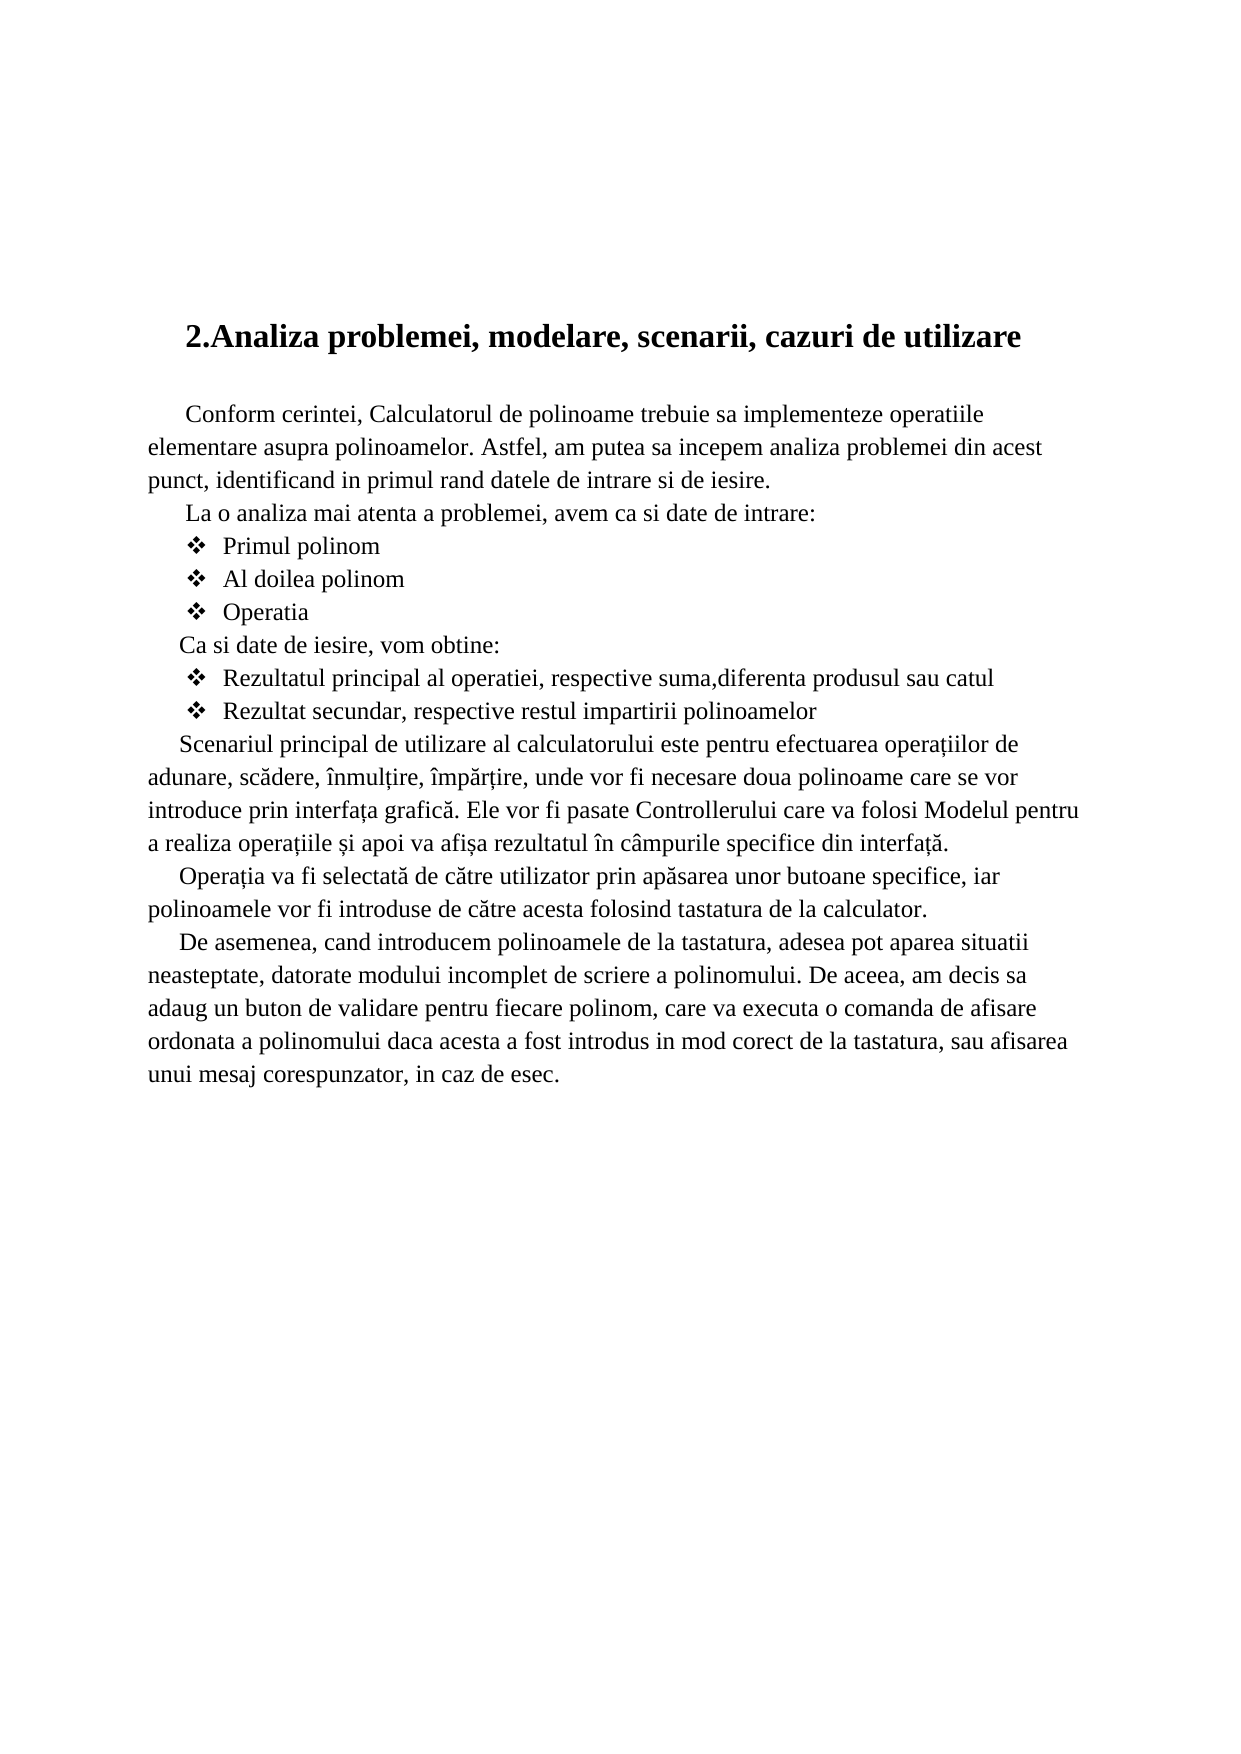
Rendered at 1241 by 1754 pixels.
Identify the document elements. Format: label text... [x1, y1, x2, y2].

list Operatia [185, 597, 1093, 626]
subtitle 2.Analiza problemei, modelare, scenarii, cazuri de utilizare [185, 316, 1093, 355]
list Primul polinom [185, 531, 1093, 560]
text Scenariul principal de utilizare al calculatorului este pentru efectuarea operațiilor de adunare, scădere, înmulțire, împărțire, unde vor fi necesare doua polinoame care se vor introduce prin interfața grafică. Ele vor fi pasate Controllerului care va folosi Modelul pentru a realiza operațiile și apoi va afișa rezultatul în câmpurile specifice din interfață. [148, 729, 1093, 857]
list Rezultat secundar, respective restul impartirii polinoamelor [185, 696, 1093, 725]
text Operația va fi selectată de către utilizator prin apăsarea unor butoane specifice, iar polinoamele vor fi introduse de către acesta folosind tastatura de la calculator. [148, 861, 1093, 923]
text La o analiza mai atenta a problemei, avem ca si date de intrare: [148, 498, 1093, 527]
text Ca si date de iesire, vom obtine: [148, 630, 1093, 659]
text De asemenea, cand introducem polinoamele de la tastatura, adesea pot aparea situatii neasteptate, datorate modului incomplet de scriere a polinomului. De aceea, am decis sa adaug un buton de validare pentru fiecare polinom, care va executa o comanda de afisare ordonata a polinomului daca acesta a fost introdus in mod corect de la tastatura, sau afisarea unui mesaj corespunzator, in caz de esec. [148, 927, 1093, 1088]
list Rezultatul principal al operatiei, respective suma,diferenta produsul sau catul [185, 663, 1093, 692]
text Conform cerintei, Calculatorul de polinoame trebuie sa implementeze operatiile elementare asupra polinoamelor. Astfel, am putea sa incepem analiza problemei din acest punct, identificand in primul rand datele de intrare si de iesire. [148, 399, 1093, 494]
list Al doilea polinom [185, 564, 1093, 593]
